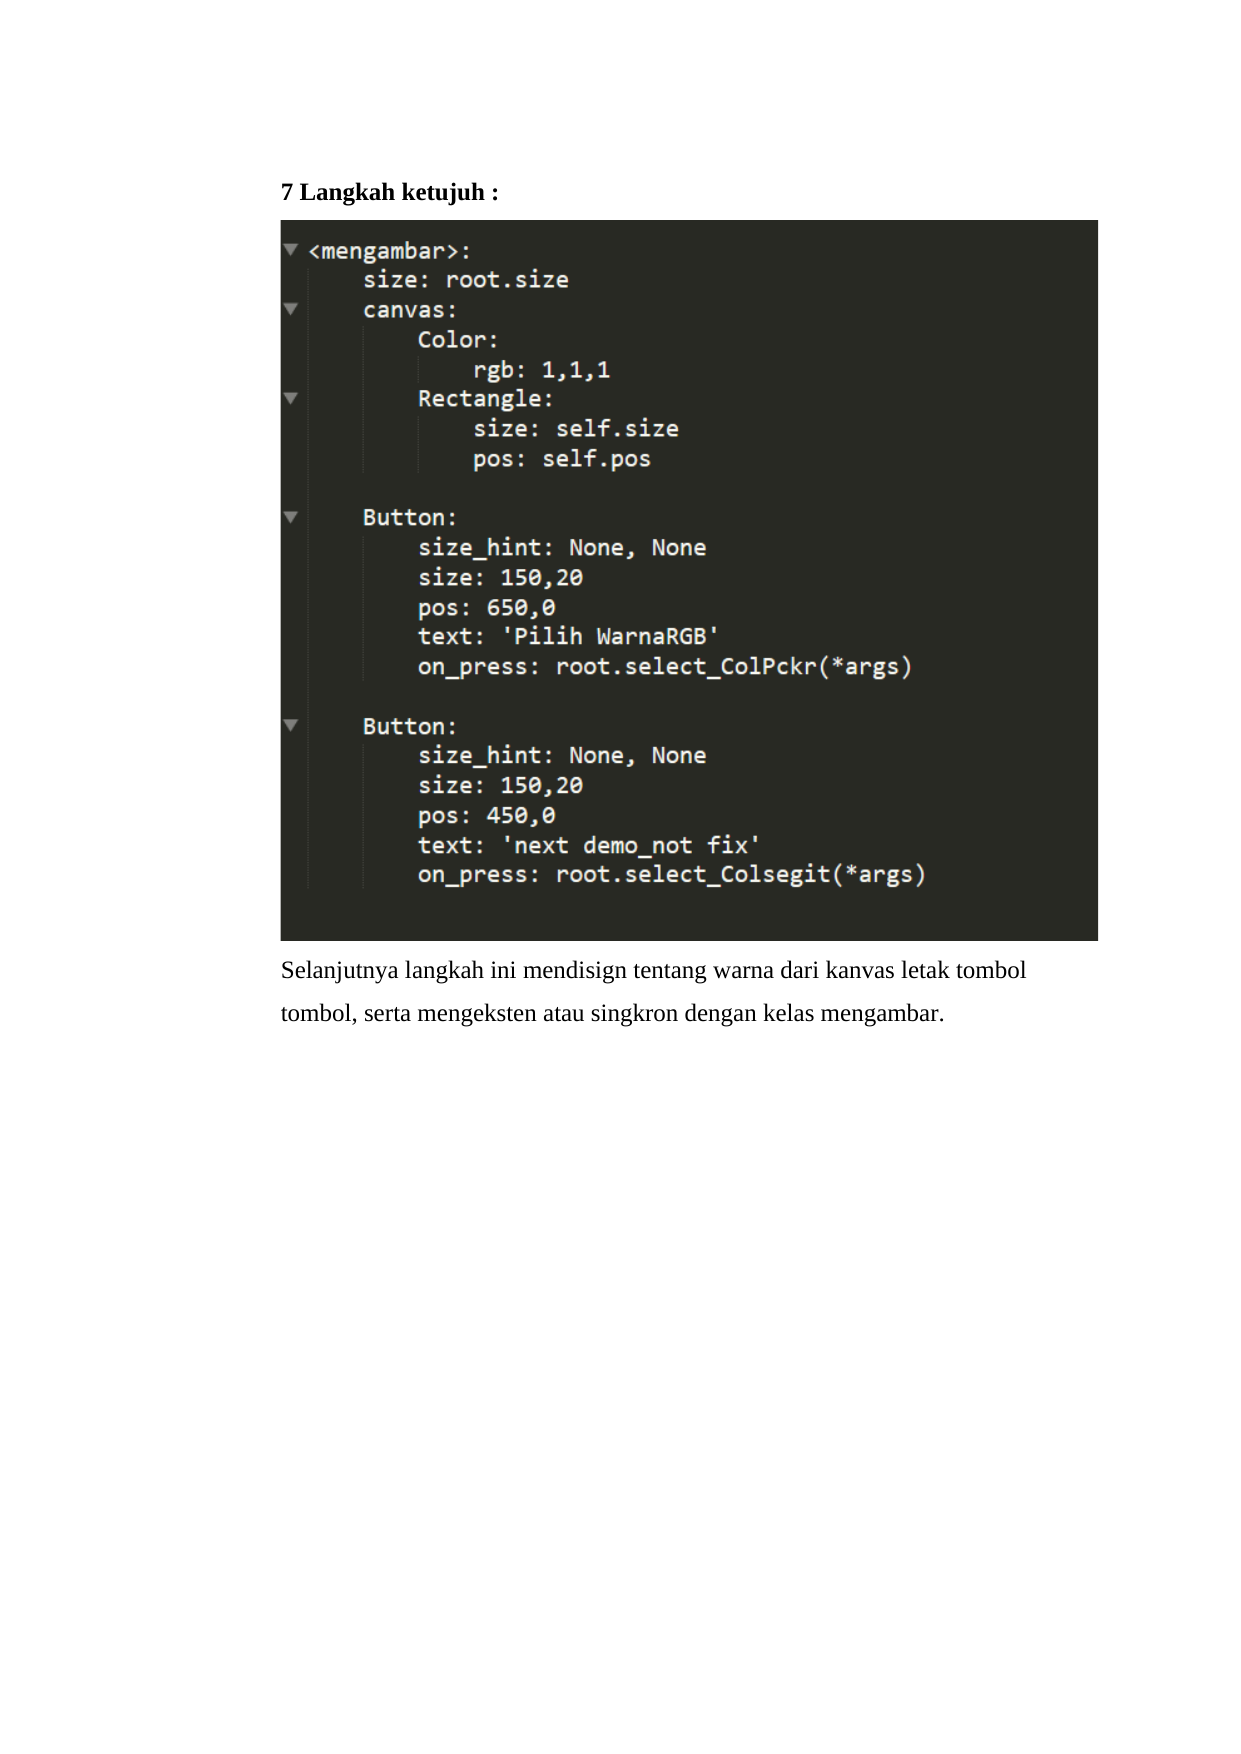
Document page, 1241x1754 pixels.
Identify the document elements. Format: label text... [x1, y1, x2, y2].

picture [280, 220, 1099, 941]
text 7 Langkah ketujuh : [281, 177, 1063, 206]
text Selanjutnya langkah ini mendisign tentang warna dari kanvas letak tombol tombol, serta mengeksten atau singkron dengan kelas mengambar. [281, 955, 1063, 1027]
